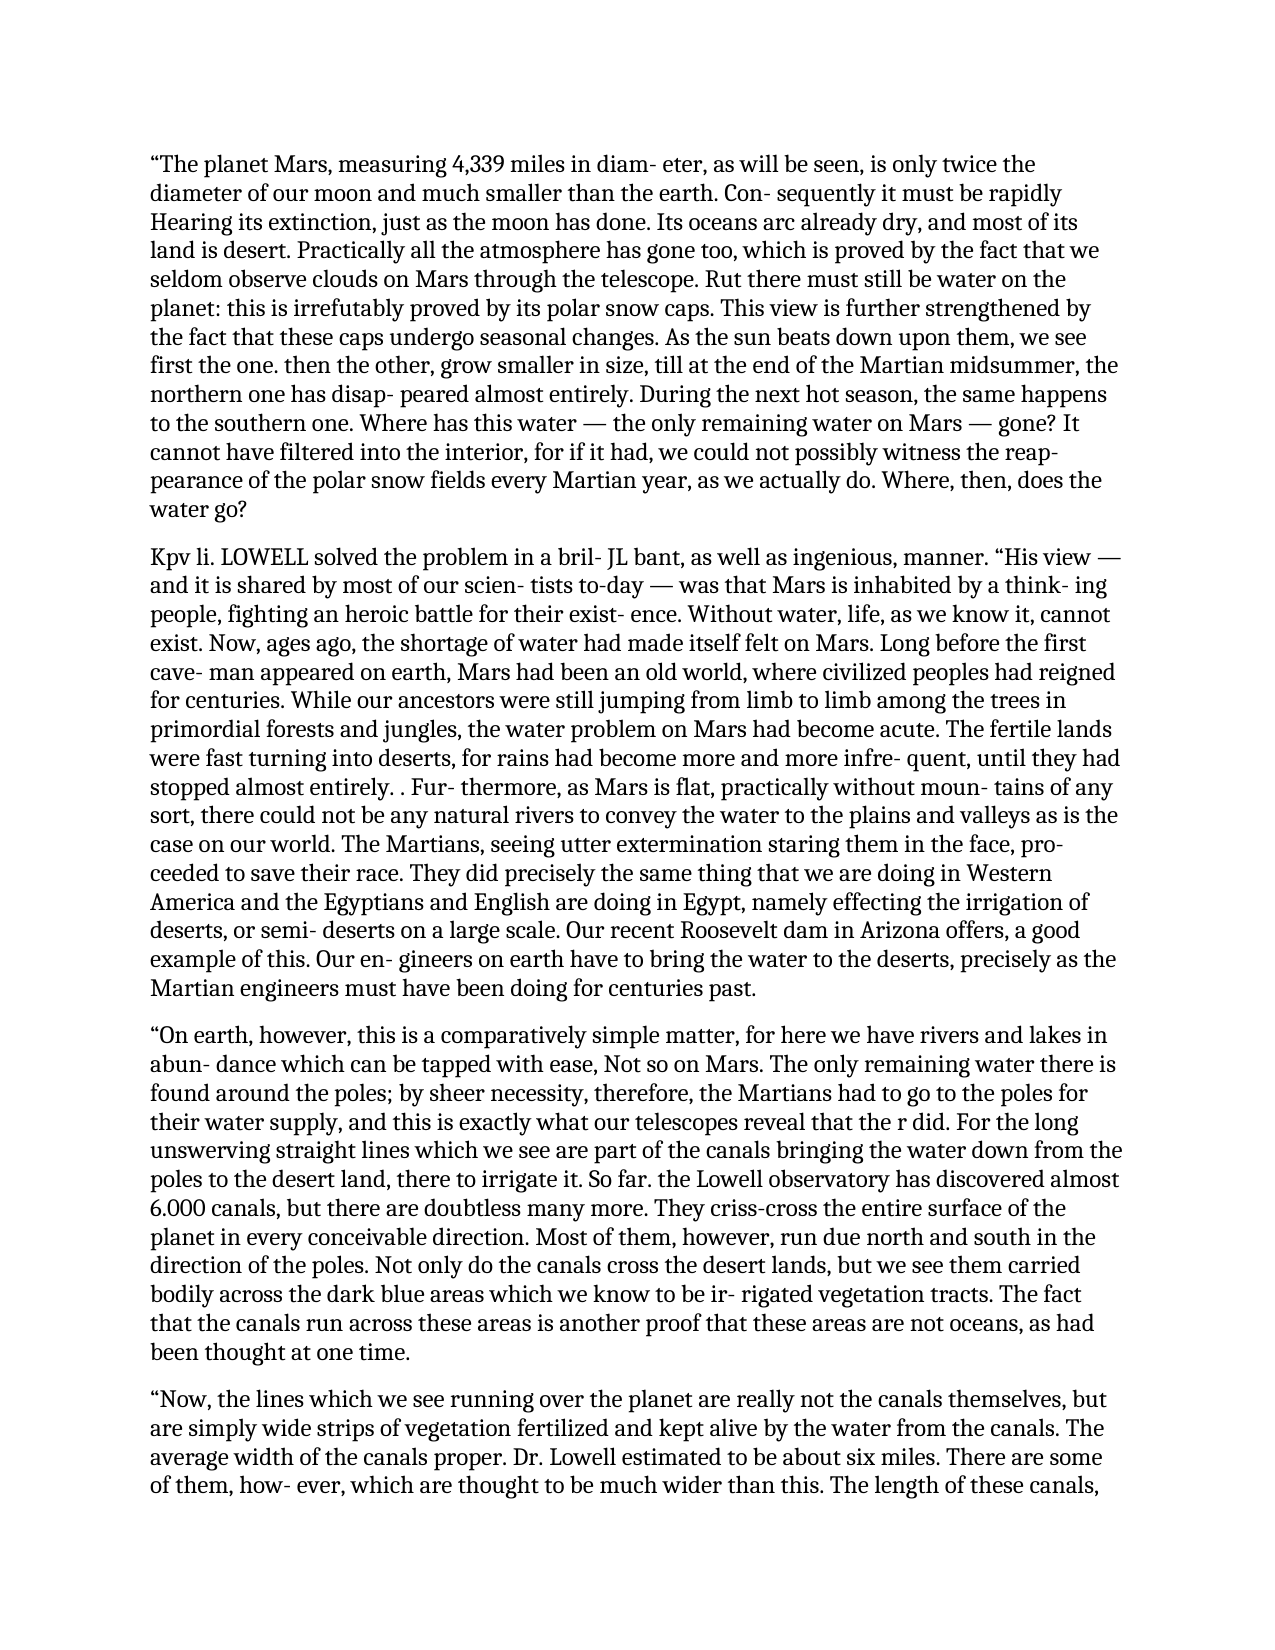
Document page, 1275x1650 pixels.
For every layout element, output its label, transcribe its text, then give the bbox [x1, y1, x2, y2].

text Kpv li. LOWELL solved the problem in a bril- JL bant, as well as ingenious, manner. “His view — and it is shared by most of our scien- tists to-day — was that Mars is inhabited by a think- ing people, fighting an heroic battle for their exist- ence. Without water, life, as we know it, cannot exist. Now, ages ago, the shortage of water had made itself felt on Mars. Long before the first cave- man appeared on earth, Mars had been an old world, where civilized peoples had reigned for centuries. While our ancestors were still jumping from limb to limb among the trees in primordial forests and jungles, the water problem on Mars had become acute. The fertile lands were fast turning into deserts, for rains had become more and more infre- quent, until they had stopped almost entirely. . Fur- thermore, as Mars is flat, practically without moun- tains of any sort, there could not be any natural rivers to convey the water to the plains and valleys as is the case on our world. The Martians, seeing utter extermination staring them in the face, pro- ceeded to save their race. They did precisely the same thing that we are doing in Western America and the Egyptians and English are doing in Egypt, namely effecting the irrigation of deserts, or semi- deserts on a large scale. Our recent Roosevelt dam in Arizona offers, a good example of this. Our en- gineers on earth have to bring the water to the deserts, precisely as the Martian engineers must have been doing for centuries past. [150, 542, 1125, 1002]
text “On earth, however, this is a comparatively simple matter, for here we have rivers and lakes in abun- dance which can be tapped with ease, Not so on Mars. The only remaining water there is found around the poles; by sheer necessity, therefore, the Martians had to go to the poles for their water supply, and this is exactly what our telescopes reveal that the r did. For the long unswerving straight lines which we see are part of the canals bringing the water down from the poles to the desert land, there to irrigate it. So far. the Lowell observatory has discovered almost 6.000 canals, but there are doubtless many more. They criss-cross the entire surface of the planet in every conceivable direction. Most of them, however, run due north and south in the direction of the poles. Not only do the canals cross the desert lands, but we see them carried bodily across the dark blue areas which we know to be ir- rigated vegetation tracts. The fact that the canals run across these areas is another proof that these areas are not oceans, as had been thought at one time. [150, 1021, 1125, 1366]
text “The planet Mars, measuring 4,339 miles in diam- eter, as will be seen, is only twice the diameter of our moon and much smaller than the earth. Con- sequently it must be rapidly Hearing its extinction, just as the moon has done. Its oceans arc already dry, and most of its land is desert. Practically all the atmosphere has gone too, which is proved by the fact that we seldom observe clouds on Mars through the telescope. Rut there must still be water on the planet: this is irrefutably proved by its polar snow caps. This view is further strengthened by the fact that these caps undergo seasonal changes. As the sun beats down upon them, we see first the one. then the other, grow smaller in size, till at the end of the Martian midsummer, the northern one has disap- peared almost entirely. During the next hot season, the same happens to the southern one. Where has this water — the only remaining water on Mars — gone? It cannot have filtered into the interior, for if it had, we could not possibly witness the reap- pearance of the polar snow fields every Martian year, as we actually do. Where, then, does the water go? [150, 150, 1125, 524]
